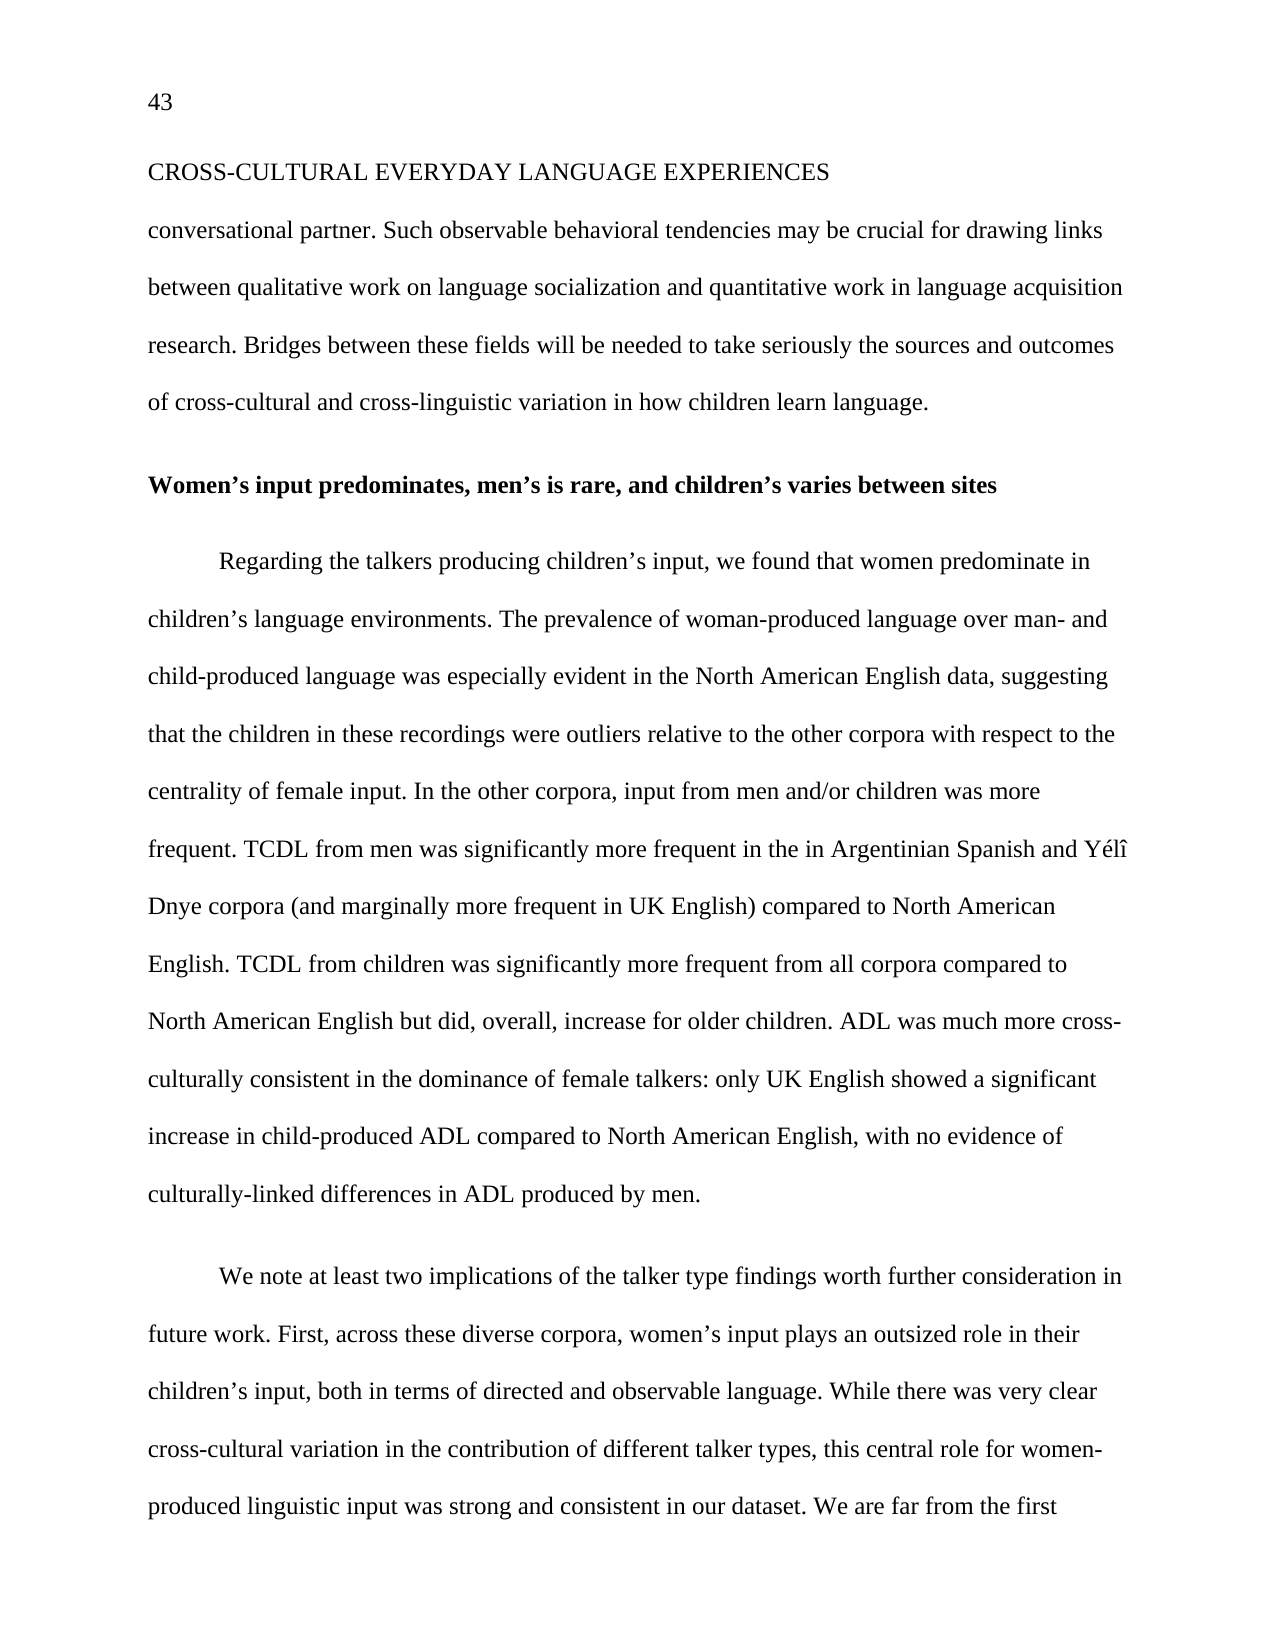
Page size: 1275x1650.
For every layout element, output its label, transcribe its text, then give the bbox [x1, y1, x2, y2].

text Regarding the talkers producing children’s input, we found that women predominate in children’s language environments. The prevalence of woman-produced language over man- and child-produced language was especially evident in the North American English data, suggesting that the children in these recordings were outliers relative to the other corpora with respect to the centrality of female input. In the other corpora, input from men and/or children was more frequent. TCDL from men was significantly more frequent in the in Argentinian Spanish and Yélî Dnye corpora (and marginally more frequent in UK English) compared to North American English. TCDL from children was significantly more frequent from all corpora compared to North American English but did, overall, increase for older children. ADL was much more cross-culturally consistent in the dominance of female talkers: only UK English showed a significant increase in child-produced ADL compared to North American English, with no evidence of culturally-linked differences in ADL produced by men. [148, 546, 1127, 1207]
subtitle Women’s input predominates, men’s is rare, and children’s varies between sites [148, 470, 1127, 499]
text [148, 215, 1127, 416]
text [148, 1261, 1127, 1520]
